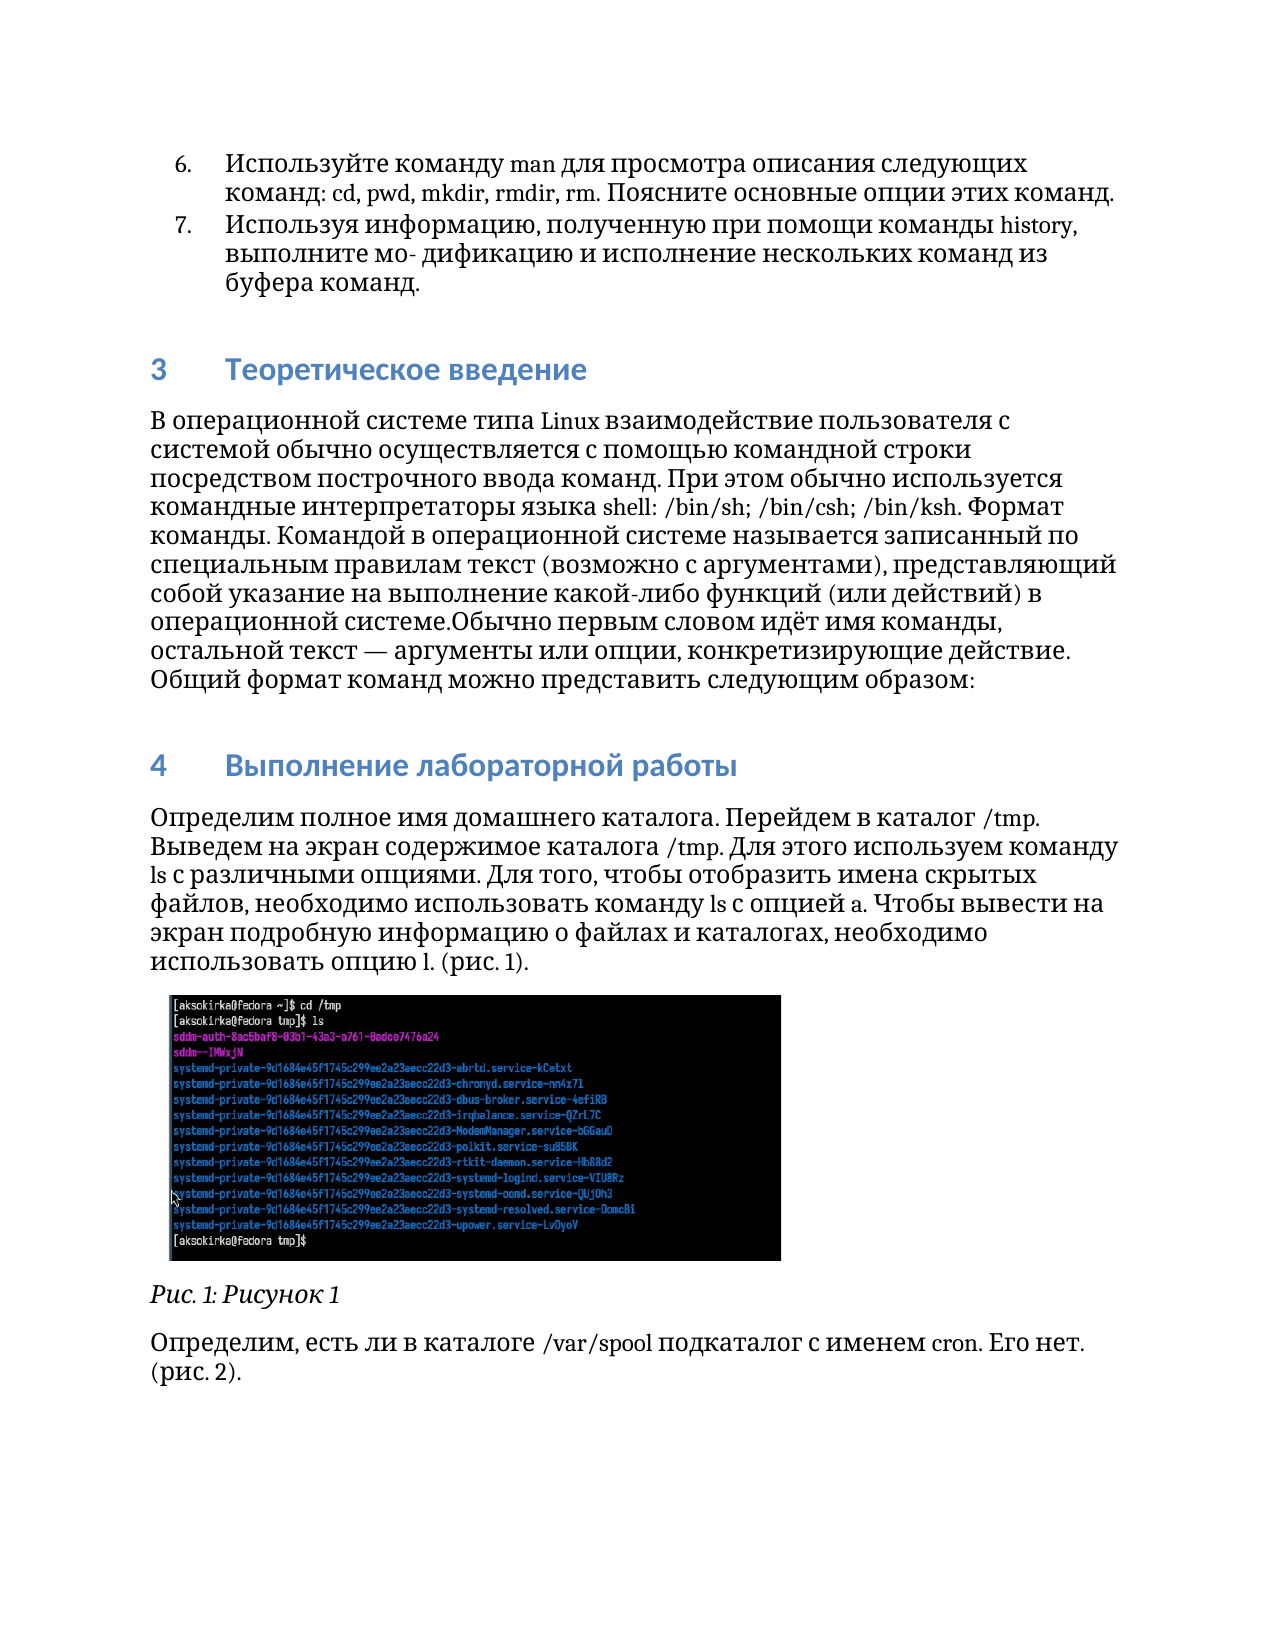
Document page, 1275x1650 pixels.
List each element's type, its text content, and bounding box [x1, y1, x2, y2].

picture [168, 995, 782, 1261]
list Используя информацию, полученную при помощи команды history, выполните мо- дификацию и исполнение нескольких команд из буфера команд. [175, 211, 1125, 297]
list Используйте команду man для просмотра описания следующих команд: cd, pwd, mkdir, rmdir, rm. Поясните основные опции этих команд. [175, 150, 1125, 207]
text Определим полное имя домашнего каталога. Перейдем в каталог /tmp. Выведем на экран содержимое каталога /tmp. Для этого используем команду ls с различными опциями. Для того, чтобы отобразить имена скрытых файлов, необходимо использовать команду ls с опцией a. Чтобы вывести на экран подробную информацию о файлах и каталогах, необходимо использовать опцию l. (рис. 1). [150, 804, 1125, 976]
text В операционной системе типа Linux взаимодействие пользователя с системой обычно осуществляется с помощью командной строки посредством построчного ввода команд. При этом обычно используется командные интерпретаторы языка shell: /bin/sh; /bin/csh; /bin/ksh. Формат команды. Командой в операционной системе называется записанный по специальным правилам текст (возможно с аргументами), представляющий собой указание на выполнение какой-либо функций (или действий) в операционной системе.Обычно первым словом идёт имя команды, остальной текст — аргументы или опции, конкретизирующие действие. Общий формат команд можно представить следующим образом: [150, 407, 1125, 694]
text Определим, есть ли в каталоге /var/spool подкаталог с именем cron. Его нет. (рис. 2). [150, 1329, 1125, 1386]
subtitle 4 Выполнение лабораторной работы [150, 744, 1125, 785]
text Рис. 1: Рисунок 1 [150, 1281, 1125, 1310]
subtitle 3 Теоретическое введение [150, 347, 1125, 388]
